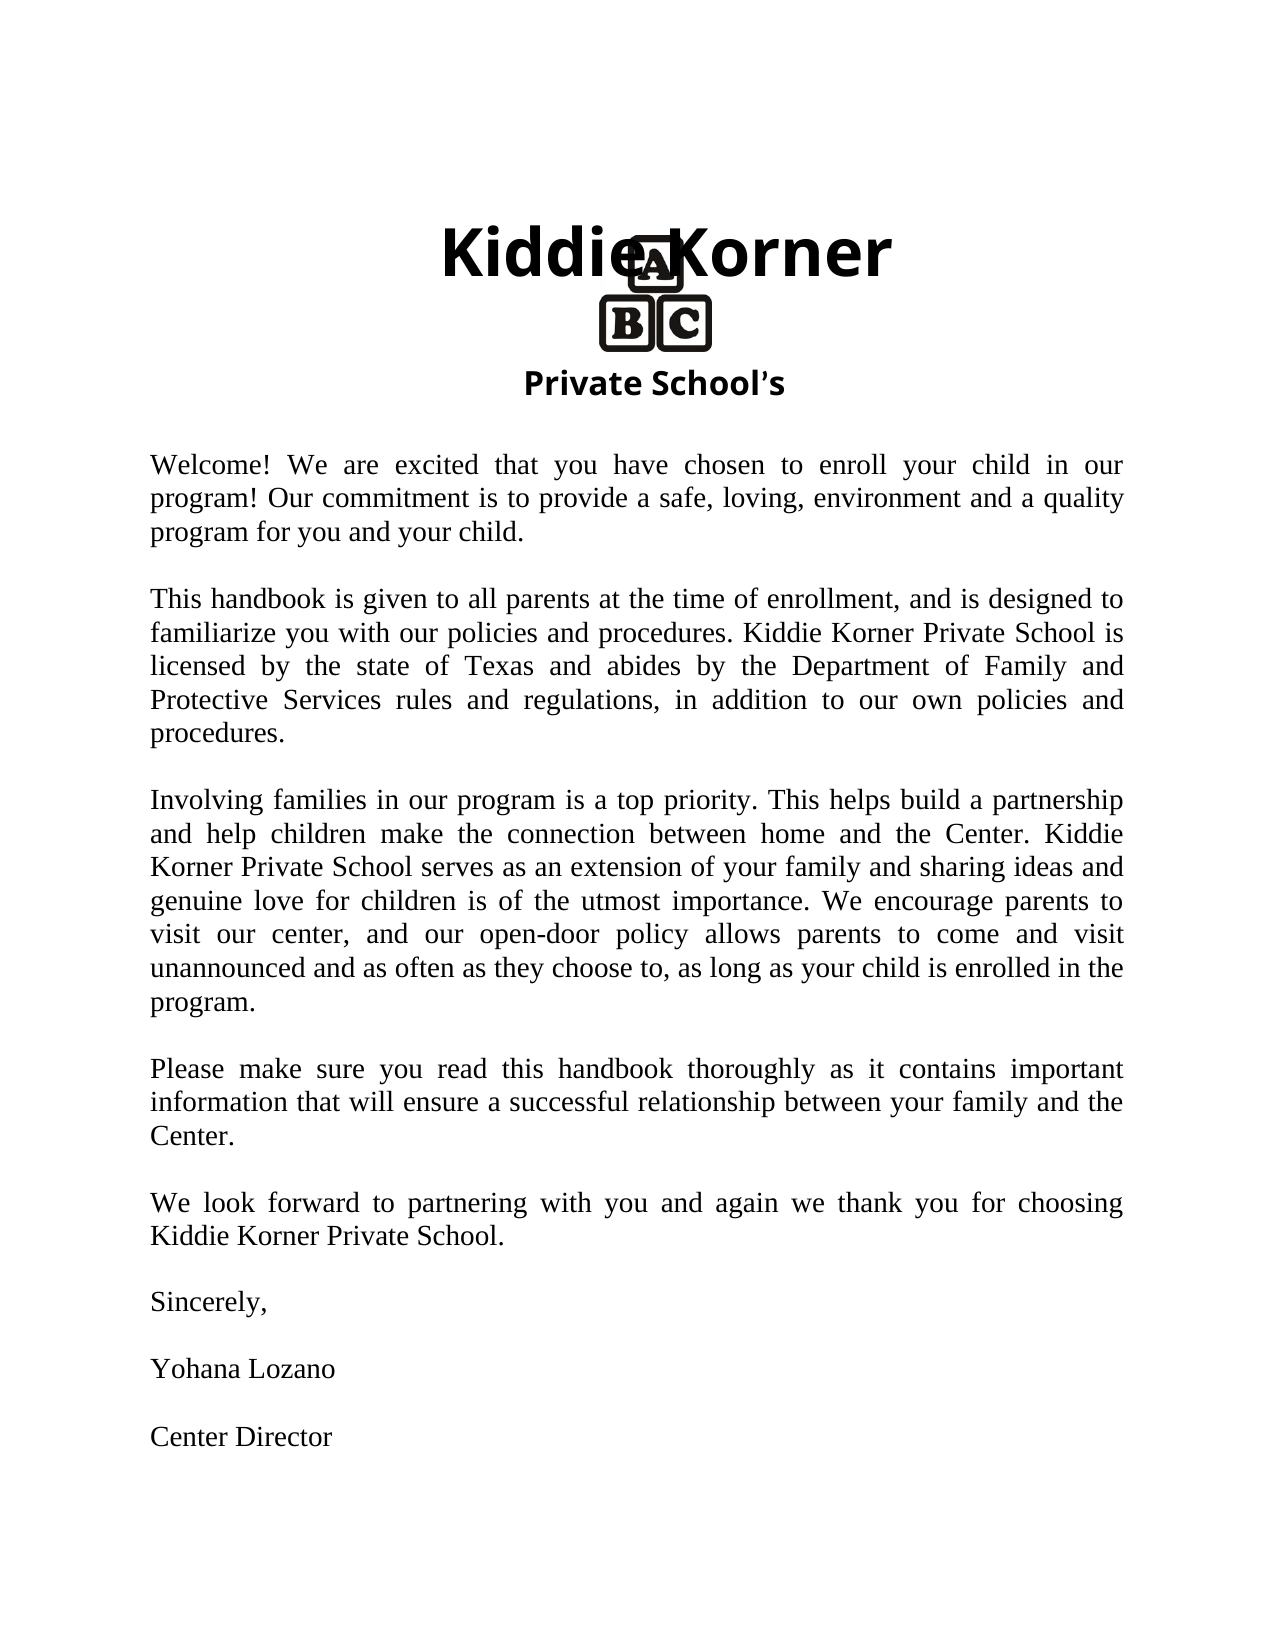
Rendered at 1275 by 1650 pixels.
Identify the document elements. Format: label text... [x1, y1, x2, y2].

text Sincerely, [150, 1284, 1125, 1318]
text We look forward to partnering with you and again we thank you for choosing Kiddie Korner Private School. [150, 1185, 1125, 1252]
text Yohana Lozano [150, 1352, 1125, 1385]
text This handbook is given to all parents at the time of enrollment, and is designed to familiarize you with our policies and procedures. Kiddie Korner Private School is licensed by the state of Texas and abides by the Department of Family and Protective Services rules and regulations, in addition to our own policies and procedures. [150, 581, 1125, 749]
text Center Director [150, 1419, 1125, 1452]
text Please make sure you read this handbook thoroughly as it contains important information that will ensure a successful relationship between your family and the Center. [150, 1051, 1125, 1151]
text Involving families in our program is a top priority. This helps build a partnership and help children make the connection between home and the Center. Kiddie Korner Private School serves as an extension of your family and sharing ideas and genuine love for children is of the utmost importance. We encourage parents to visit our center, and our open-door policy allows parents to come and visit unannounced and as often as they choose to, as long as your child is enrolled in the program. [150, 782, 1125, 1017]
picture [680, 235, 691, 250]
picture [599, 235, 712, 352]
text Welcome! We are excited that you have chosen to enroll your child in our program! Our commitment is to provide a safe, loving, environment and a quality program for you and your child. [150, 447, 1125, 548]
